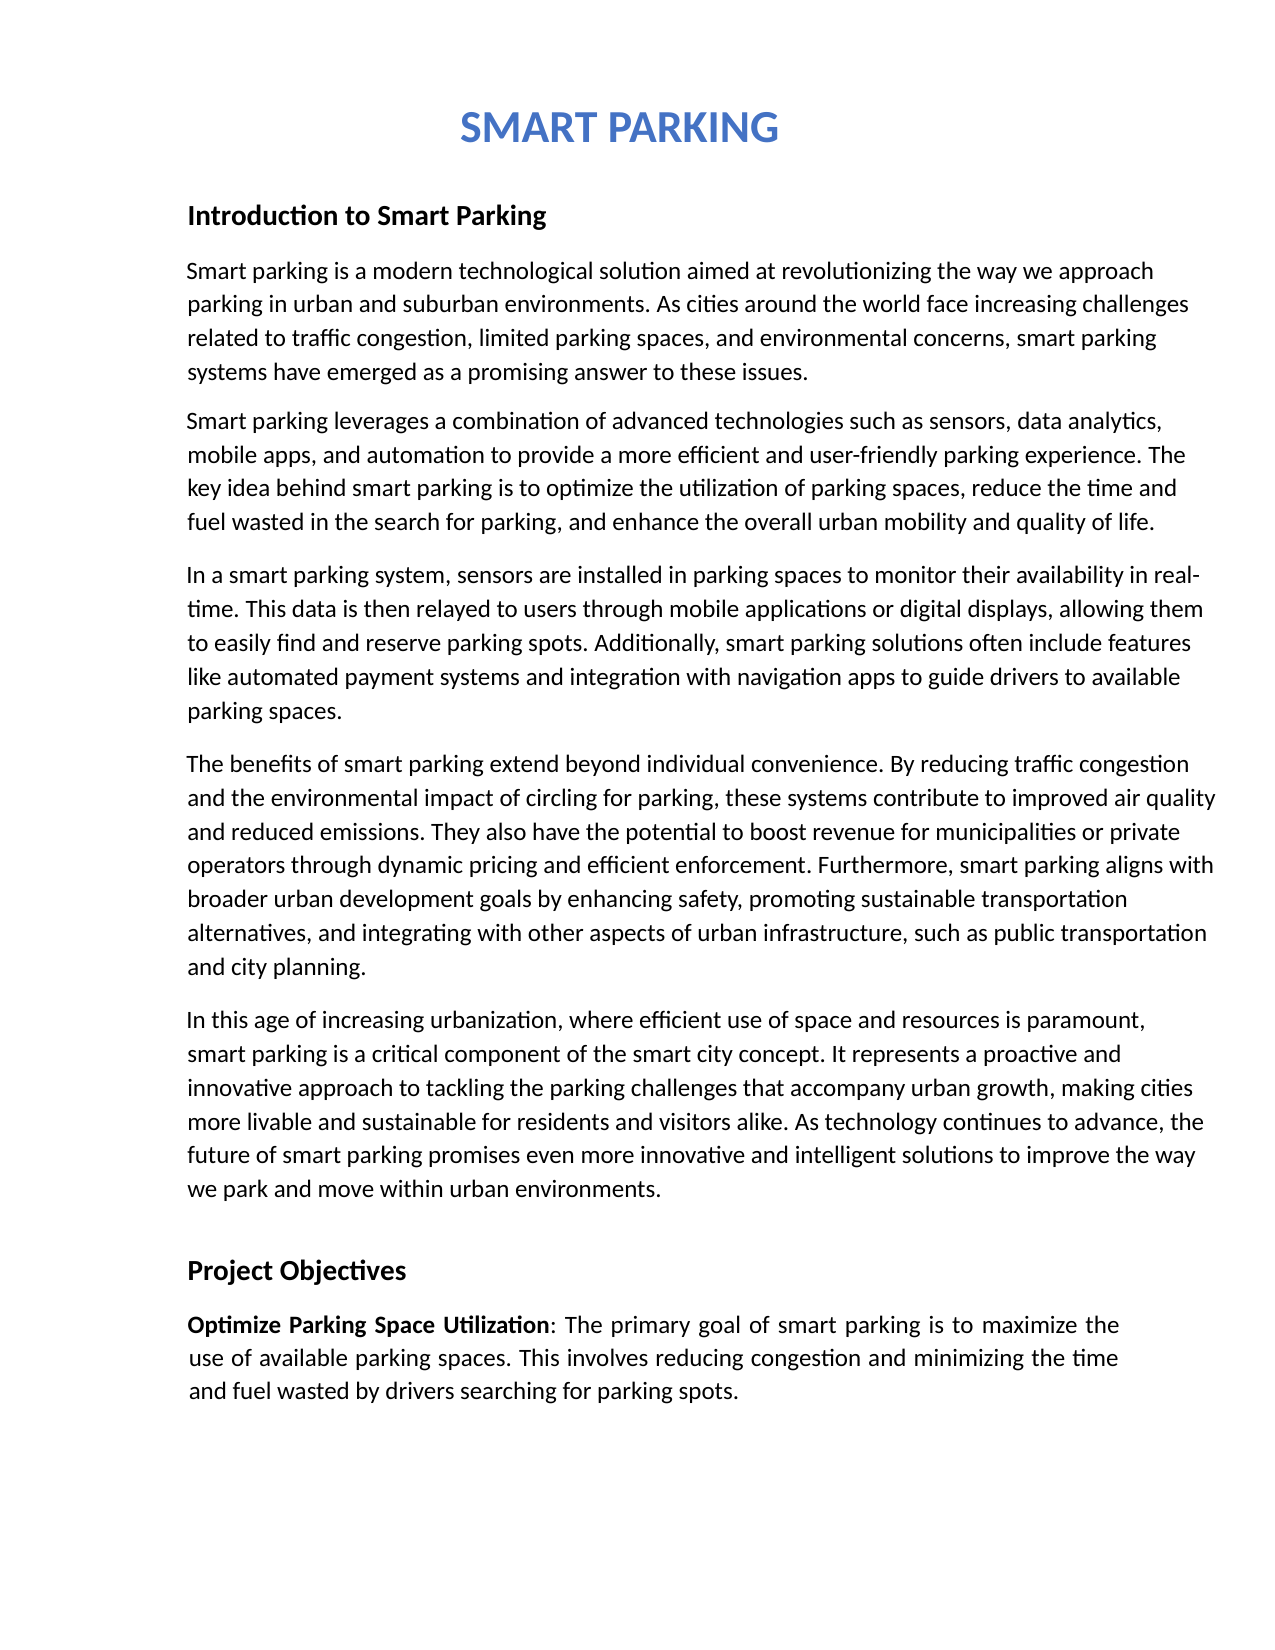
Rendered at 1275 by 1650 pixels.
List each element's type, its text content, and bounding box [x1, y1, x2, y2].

text Smart parking leverages a combination of advanced technologies such as sensors, data analytics, mobile apps, and automation to provide a more efficient and user-friendly parking experience. The key idea behind smart parking is to optimize the utilization of parking spaces, reduce the time and fuel wasted in the search for parking, and enhance the overall urban mobility and quality of life. [186, 405, 1208, 537]
text SMART PARKING [460, 98, 1222, 154]
text Smart parking is a modern technological solution aimed at revolutionizing the way we approach parking in urban and suburban environments. As cities around the world face increasing challenges related to traffic congestion, limited parking spaces, and environmental concerns, smart parking systems have emerged as a promising answer to these issues. [186, 255, 1208, 387]
text Project Objectives [187, 1252, 1222, 1287]
text The benefits of smart parking extend beyond individual convenience. By reducing traffic congestion and the environmental impact of circling for parking, these systems contribute to improved air quality and reduced emissions. They also have the potential to boost revenue for municipalities or private operators through dynamic pricing and efficient enforcement. Furthermore, smart parking aligns with broader urban development goals by enhancing safety, promoting sustainable transportation alternatives, and integrating with other aspects of urban infrastructure, such as public transportation and city planning. [186, 748, 1222, 982]
text In this age of increasing urbanization, where efficient use of space and resources is paramount, smart parking is a critical component of the smart city concept. It represents a proactive and innovative approach to tackling the parking challenges that accompany urban growth, making cities more livable and sustainable for residents and visitors alike. As technology continues to advance, the future of smart parking promises even more innovative and intelligent solutions to improve the way we park and move within urban environments. [186, 1004, 1208, 1204]
text Optimize Parking Space Utilization: The primary goal of smart parking is to maximize the use of available parking spaces. This involves reducing congestion and minimizing the time and fuel wasted by drivers searching for parking spots. [187, 1309, 1120, 1405]
text Introduction to Smart Parking [187, 197, 1222, 232]
text In a smart parking system, sensors are installed in parking spaces to monitor their availability in real-time. This data is then relayed to users through mobile applications or digital displays, allowing them to easily find and reserve parking spots. Additionally, smart parking solutions often include features like automated payment systems and integration with navigation apps to guide drivers to available parking spaces. [186, 559, 1208, 725]
